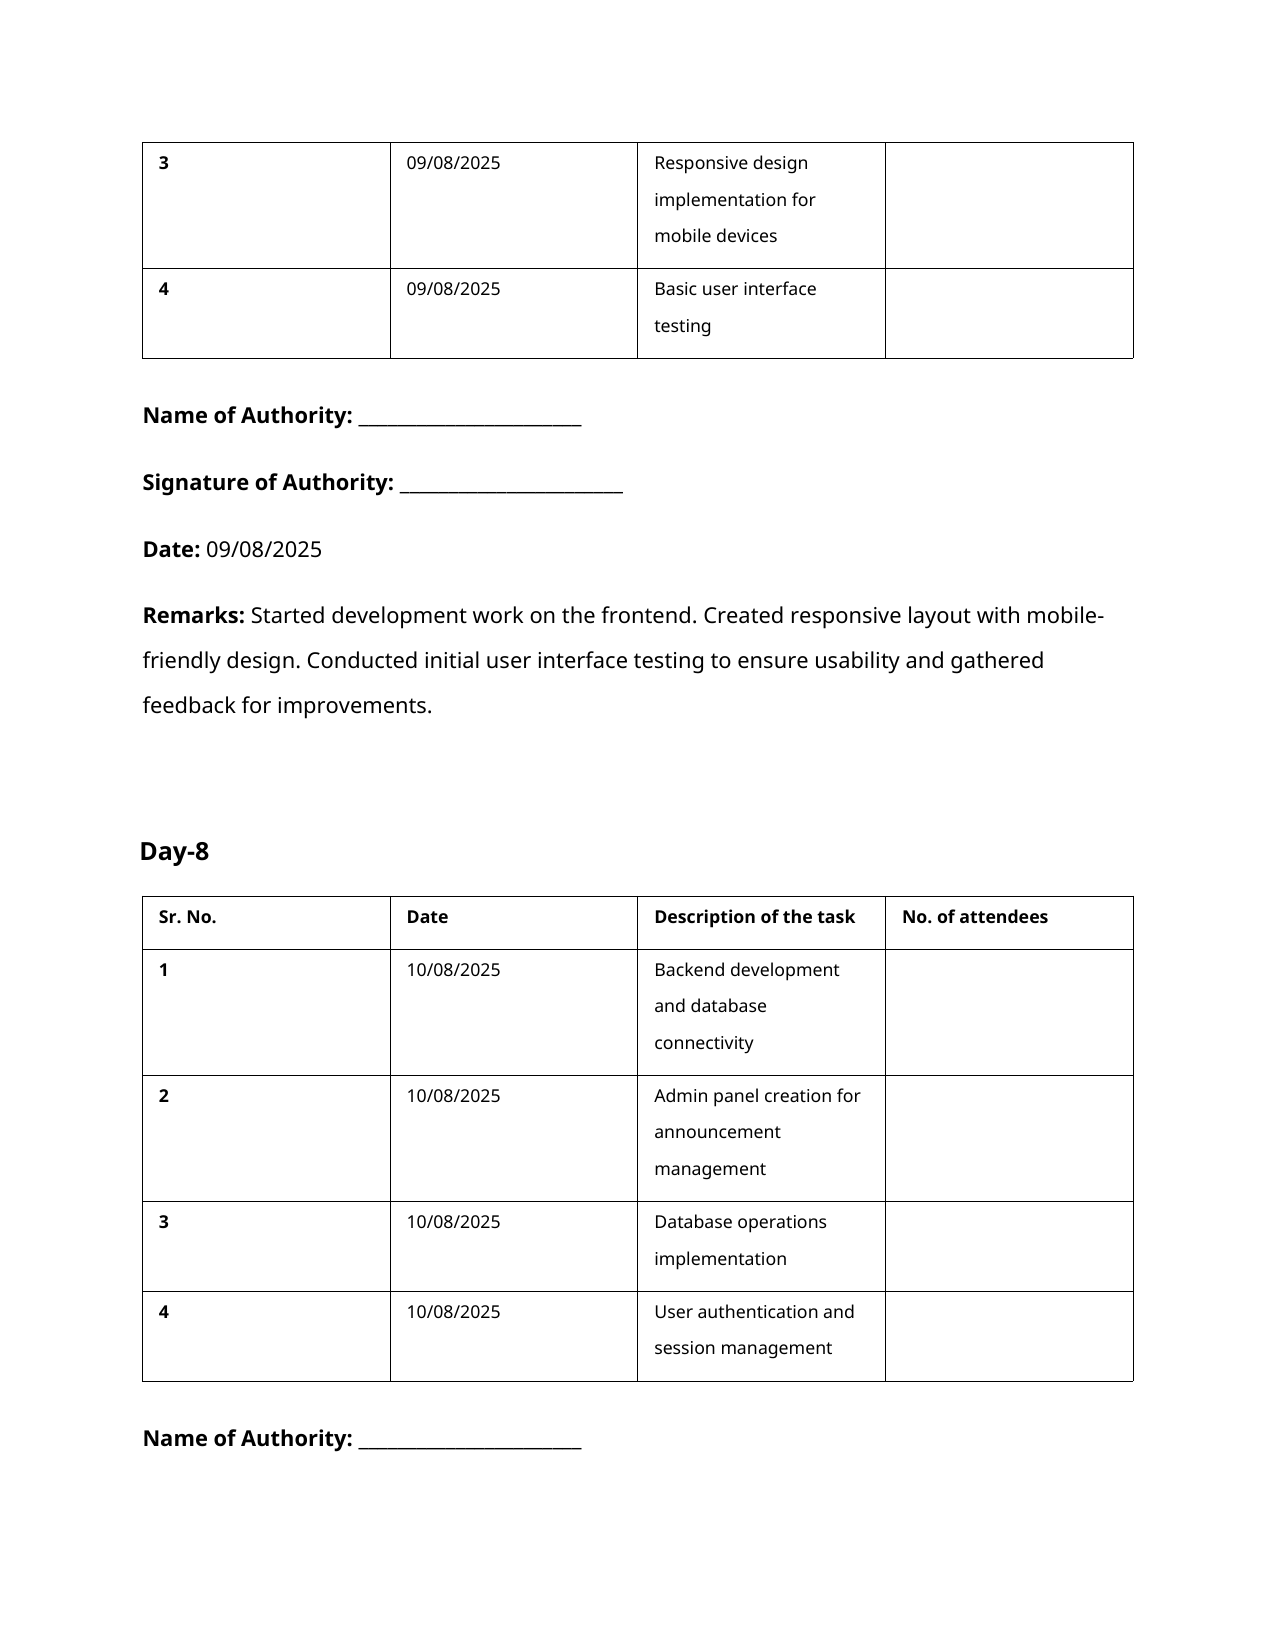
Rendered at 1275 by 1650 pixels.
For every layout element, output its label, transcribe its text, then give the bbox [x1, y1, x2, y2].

table_cell 09/08/2025 [391, 143, 637, 268]
table_header Date [391, 897, 637, 949]
text Day-8 [139, 834, 1133, 868]
table_cell 09/08/2025 [391, 269, 637, 358]
table_cell Admin panel creation for announcement management [638, 1076, 885, 1201]
text Name of Authority: _______________________ [142, 401, 1133, 430]
table_header Description of the task [638, 897, 885, 949]
table_cell 10/08/2025 [391, 1202, 637, 1291]
table_cell 4 [143, 1292, 390, 1381]
table_cell Responsive design implementation for mobile devices [638, 143, 885, 268]
table_cell 2 [143, 1076, 390, 1201]
table_cell 1 [143, 950, 390, 1075]
table_cell Database operations implementation [638, 1202, 885, 1291]
table_cell 10/08/2025 [391, 1076, 637, 1201]
table_header No. of attendees [886, 897, 1133, 949]
table_cell 10/08/2025 [391, 1292, 637, 1381]
table_cell [886, 950, 1133, 1075]
text Signature of Authority: _______________________ [142, 467, 1133, 497]
table_cell Backend development and database connectivity [638, 950, 885, 1075]
table_cell Basic user interface testing [638, 269, 885, 358]
table_cell [886, 1076, 1133, 1201]
text Remarks: Started development work on the frontend. Created responsive layout with mobile-friendly design. Conducted initial user interface testing to ensure usability and gathered feedback for improvements. [142, 600, 1133, 719]
table_cell [886, 143, 1133, 268]
table_cell User authentication and session management [638, 1292, 885, 1381]
table_cell 3 [143, 1202, 390, 1291]
table_cell [886, 269, 1133, 358]
table_cell [886, 1202, 1133, 1291]
table_cell 10/08/2025 [391, 950, 637, 1075]
table_cell 4 [143, 269, 390, 358]
table_cell [886, 1292, 1133, 1381]
text Name of Authority: _______________________ [142, 1423, 1133, 1453]
table_header Sr. No. [143, 897, 390, 949]
text Date: 09/08/2025 [142, 534, 1133, 563]
table_cell 3 [143, 143, 390, 268]
